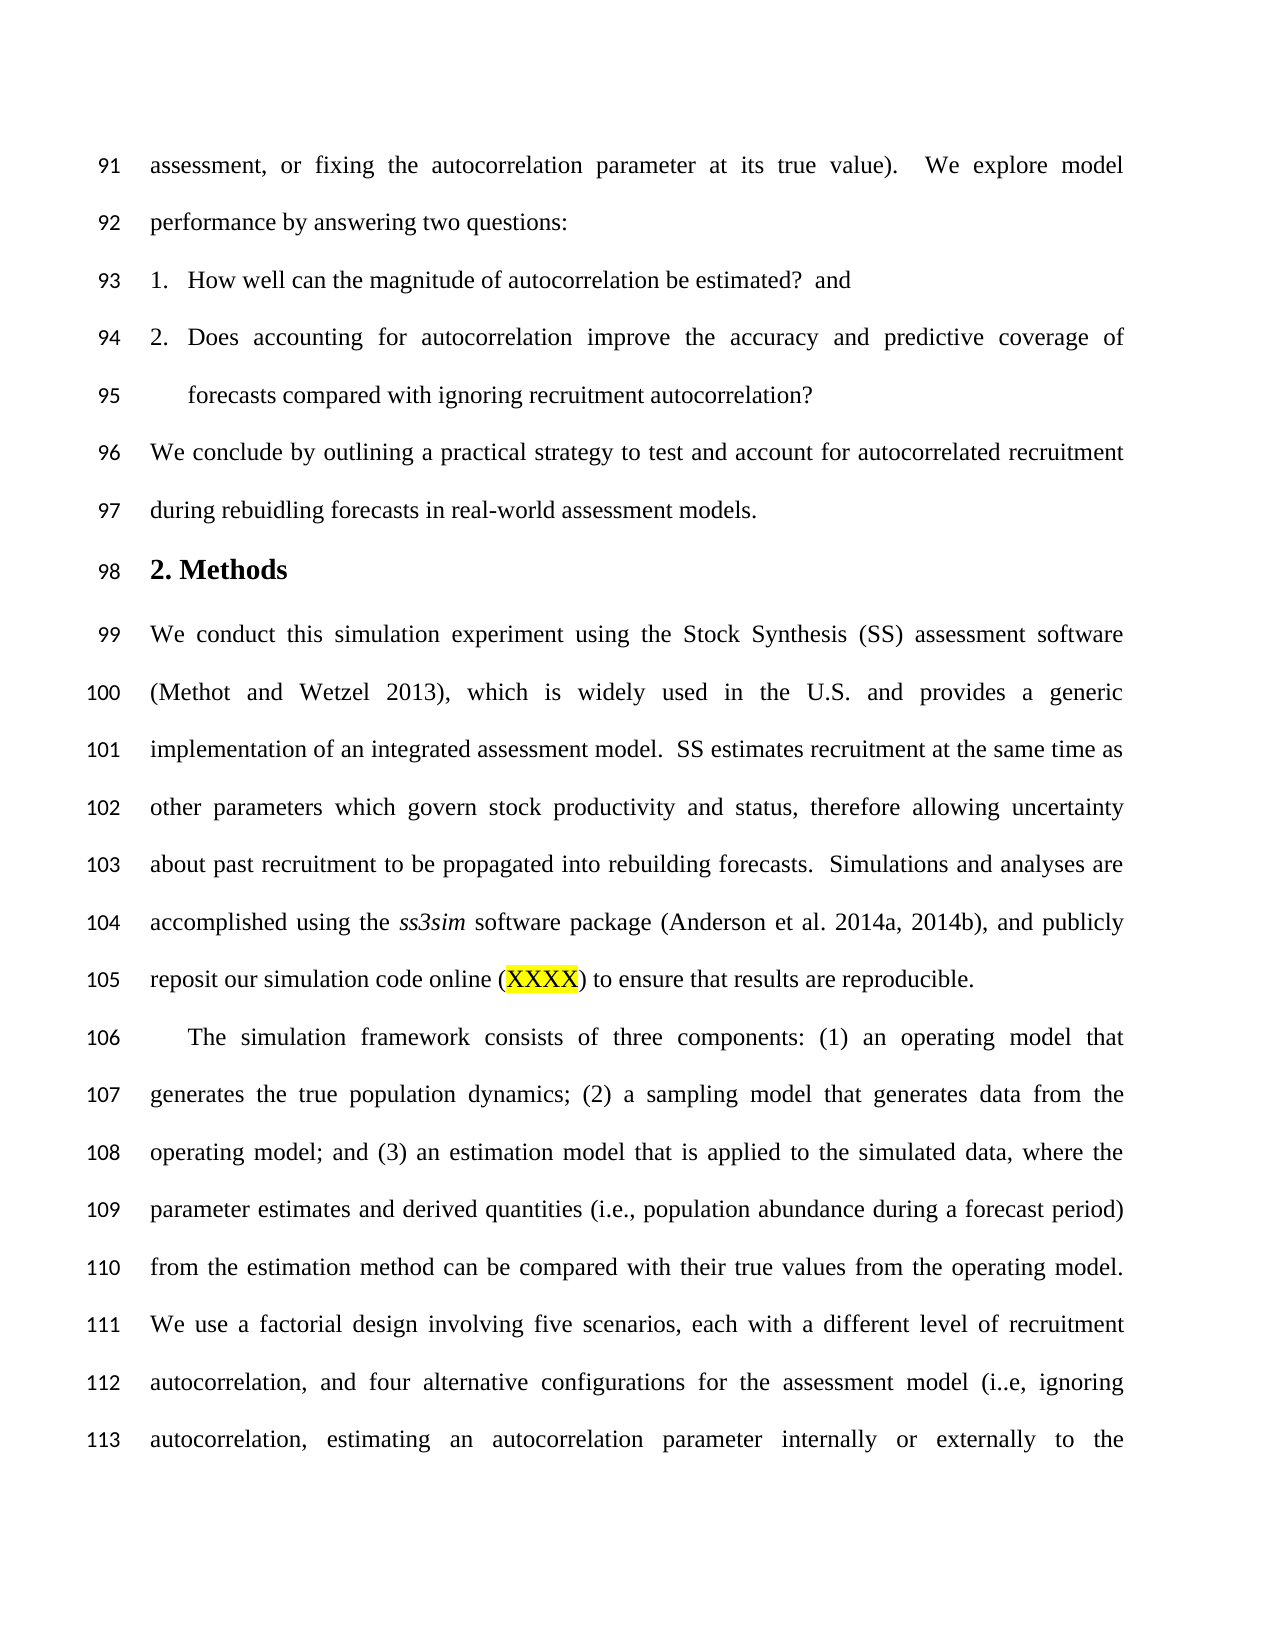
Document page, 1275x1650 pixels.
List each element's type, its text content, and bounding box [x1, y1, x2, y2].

list How well can the magnitude of autocorrelation be estimated? and [150, 265, 1125, 294]
list Does accounting for autocorrelation improve the accuracy and predictive coverage of forecasts compared with ignoring recruitment autocorrelation? [150, 322, 1125, 409]
text We conduct this simulation experiment using the Stock Synthesis (SS) assessment software (Methot and Wetzel 2013), which is widely used in the U.S. and provides a generic implementation of an integrated assessment model. SS estimates recruitment at the same time as other parameters which govern stock productivity and status, therefore allowing uncertainty about past recruitment to be propagated into rebuilding forecasts. Simulations and analyses are accomplished using the ss3sim software package (Anderson et al. 2014a, 2014b), and publicly reposit our simulation code online (XXXX) to ensure that results are reproducible. [150, 619, 1125, 993]
text 2. Methods [150, 552, 1125, 586]
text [150, 150, 1125, 236]
text We conclude by outlining a practical strategy to test and account for autocorrelated recruitment during rebuidling forecasts in real-world assessment models. [150, 437, 1125, 524]
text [150, 1022, 1125, 1453]
